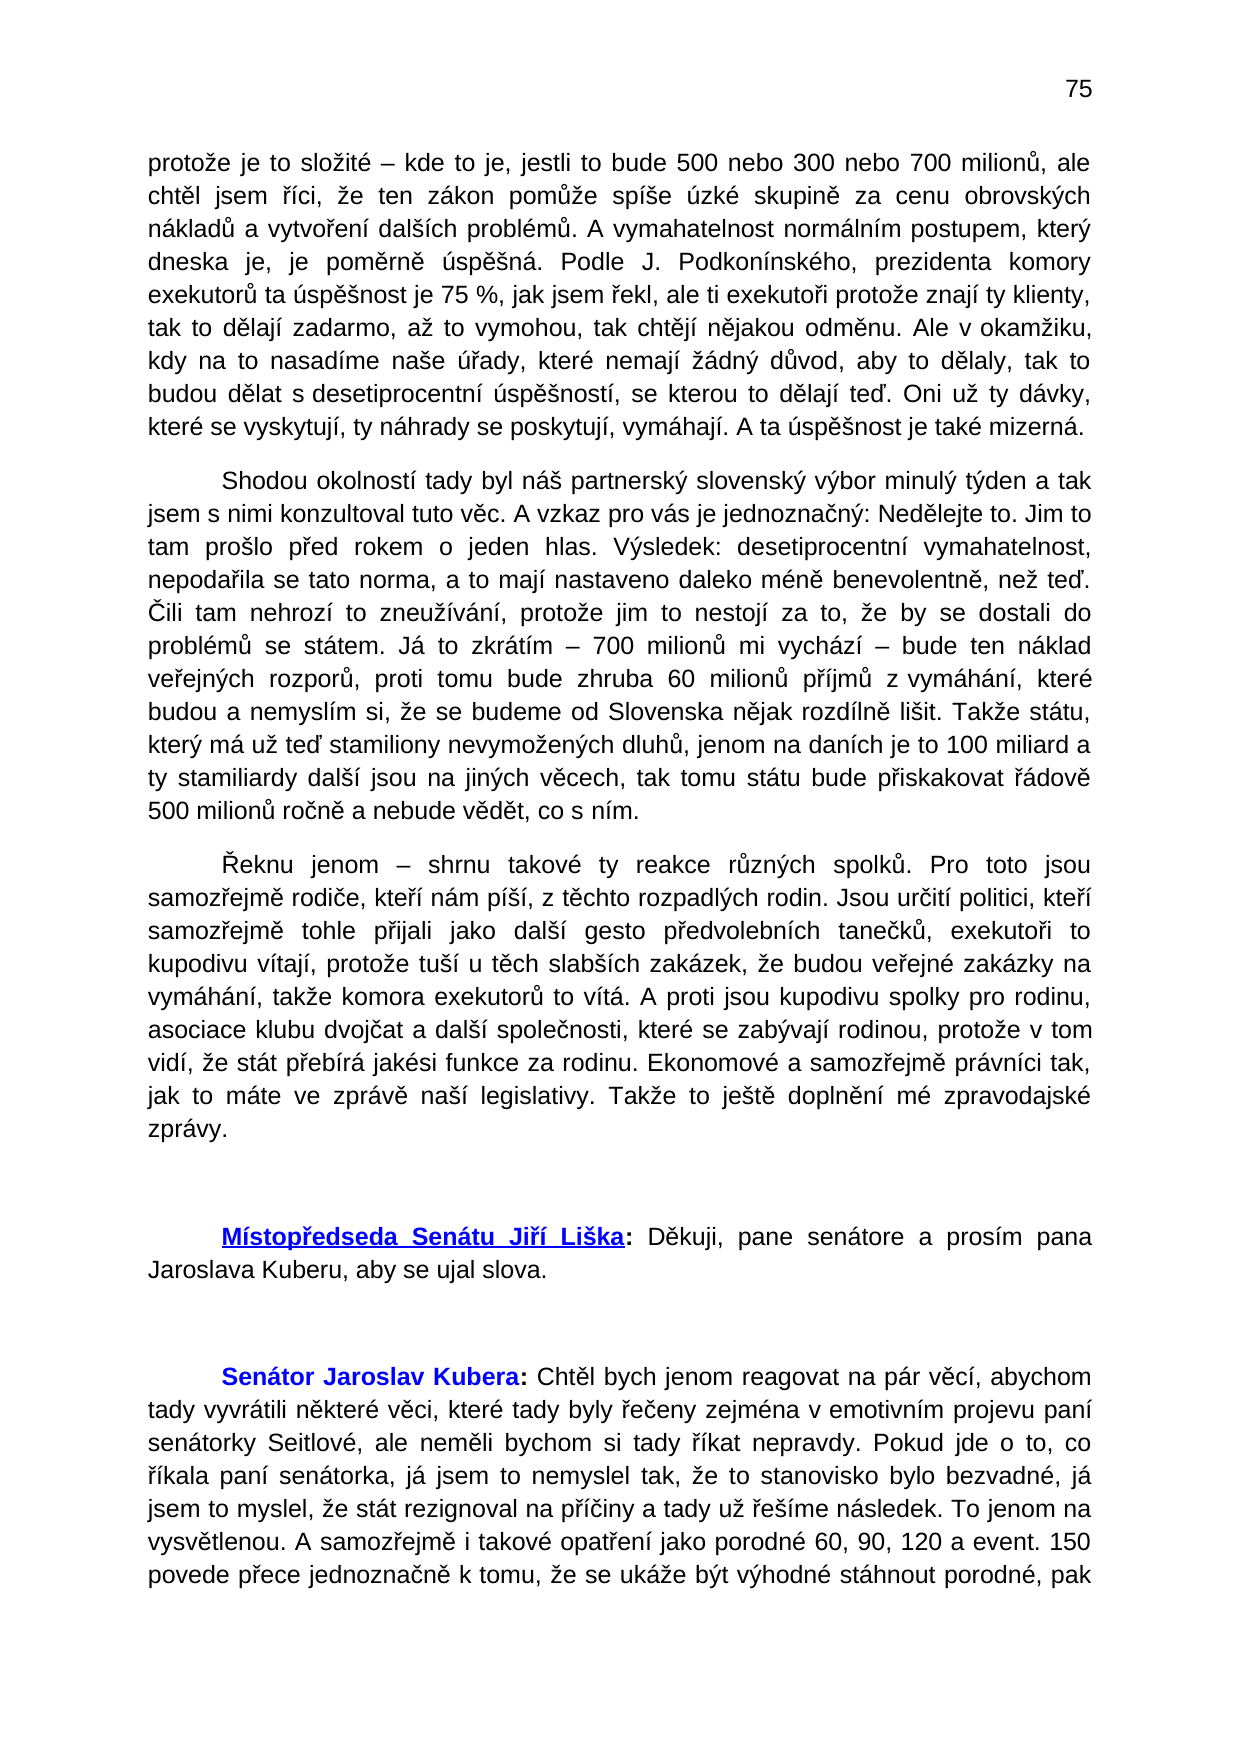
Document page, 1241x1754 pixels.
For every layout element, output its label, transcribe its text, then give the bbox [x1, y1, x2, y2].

text Místopředseda Senátu Jiří Liška: Děkuji, pane senátore a prosím pana Jaroslava Kuberu, aby se ujal slova. [148, 1222, 1093, 1283]
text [148, 1362, 1093, 1589]
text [148, 148, 1093, 441]
text Řeknu jenom – shrnu takové ty reakce různých spolků. Pro toto jsou samozřejmě rodiče, kteří nám píší, z těchto rozpadlých rodin. Jsou určití politici, kteří samozřejmě tohle přijali jako další gesto předvolebních tanečků, exekutoři to kupodivu vítají, protože tuší u těch slabších zakázek, že budou veřejné zakázky na vymáhání, takže komora exekutorů to vítá. A proti jsou kupodivu spolky pro rodinu, asociace klubu dvojčat a další společnosti, které se zabývají rodinou, protože v tom vidí, že stát přebírá jakési funkce za rodinu. Ekonomové a samozřejmě právníci tak, jak to máte ve zprávě naší legislativy. Takže to ještě doplnění mé zpravodajské zprávy. [148, 850, 1093, 1143]
text Shodou okolností tady byl náš partnerský slovenský výbor minulý týden a tak jsem s nimi konzultoval tuto věc. A vzkaz pro vás je jednoznačný: Nedělejte to. Jim to tam prošlo před rokem o jeden hlas. Výsledek: desetiprocentní vymahatelnost, nepodařila se tato norma, a to mají nastaveno daleko méně benevolentně, než teď. Čili tam nehrozí to zneužívání, protože jim to nestojí za to, že by se dostali do problémů se státem. Já to zkrátím – 700 milionů mi vychází – bude ten náklad veřejných rozporů, proti tomu bude zhruba 60 milionů příjmů z vymáhání, které budou a nemyslím si, že se budeme od Slovenska nějak rozdílně lišit. Takže státu, který má už teď stamiliony nevymožených dluhů, jenom na daních je to 100 miliard a ty stamiliardy další jsou na jiných věcech, tak tomu státu bude přiskakovat řádově 500 milionů ročně a nebude vědět, co s ním. [148, 466, 1093, 824]
